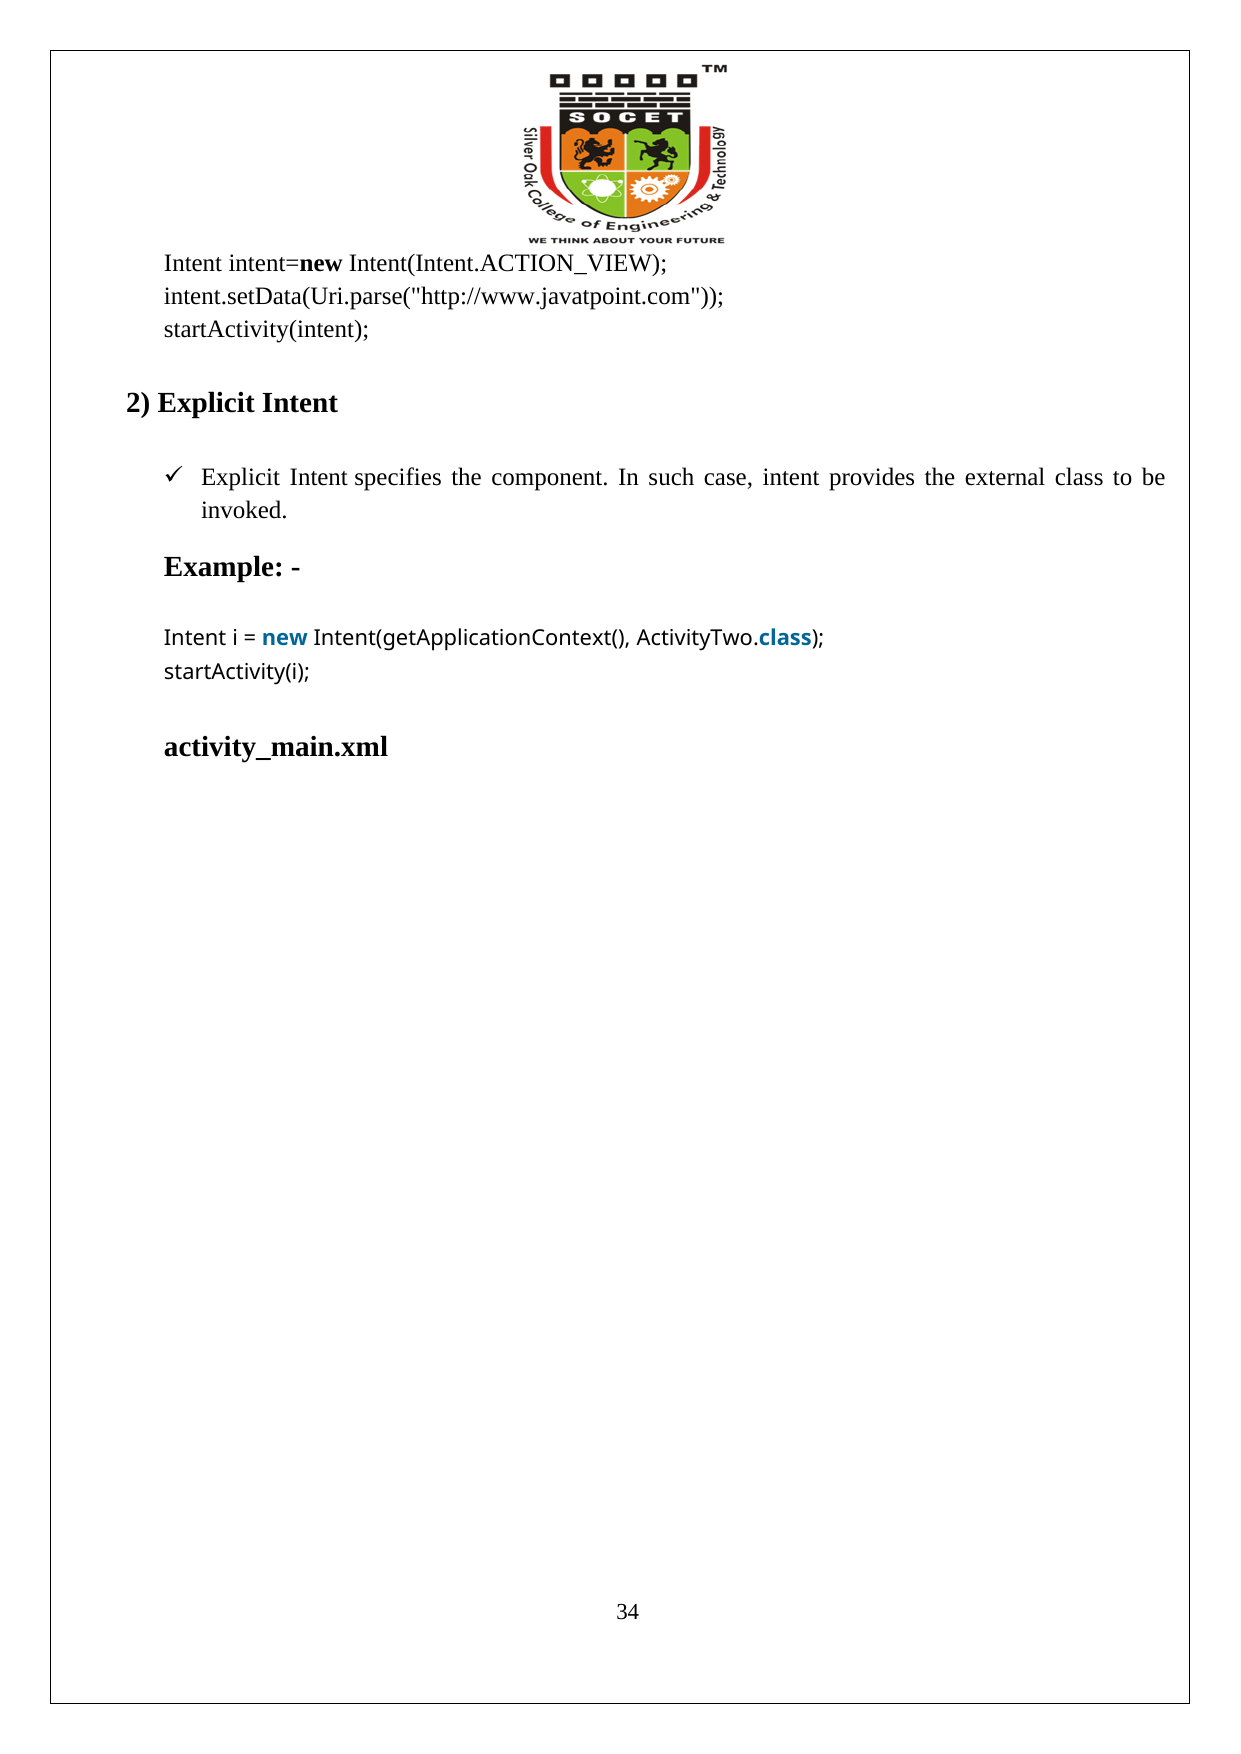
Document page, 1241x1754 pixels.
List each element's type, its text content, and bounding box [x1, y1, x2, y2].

text startActivity(i); [89, 656, 1166, 686]
list intent.setData(Uri.parse("http://www.javatpoint.com")); [164, 281, 1166, 309]
picture [514, 58, 740, 248]
list Explicit Intent specifies the component. In such case, intent provides the external class to be invoked. [163, 462, 1166, 524]
list 2) Explicit Intent [126, 385, 1166, 419]
text Example: - [89, 549, 1166, 583]
text Intent i = new Intent(getApplicationContext(), ActivityTwo.class); [89, 622, 1166, 652]
text activity_main.xml [89, 729, 1166, 762]
list Intent intent=new Intent(Intent.ACTION_VIEW); [164, 248, 1166, 277]
list startActivity(intent); [164, 314, 1166, 343]
